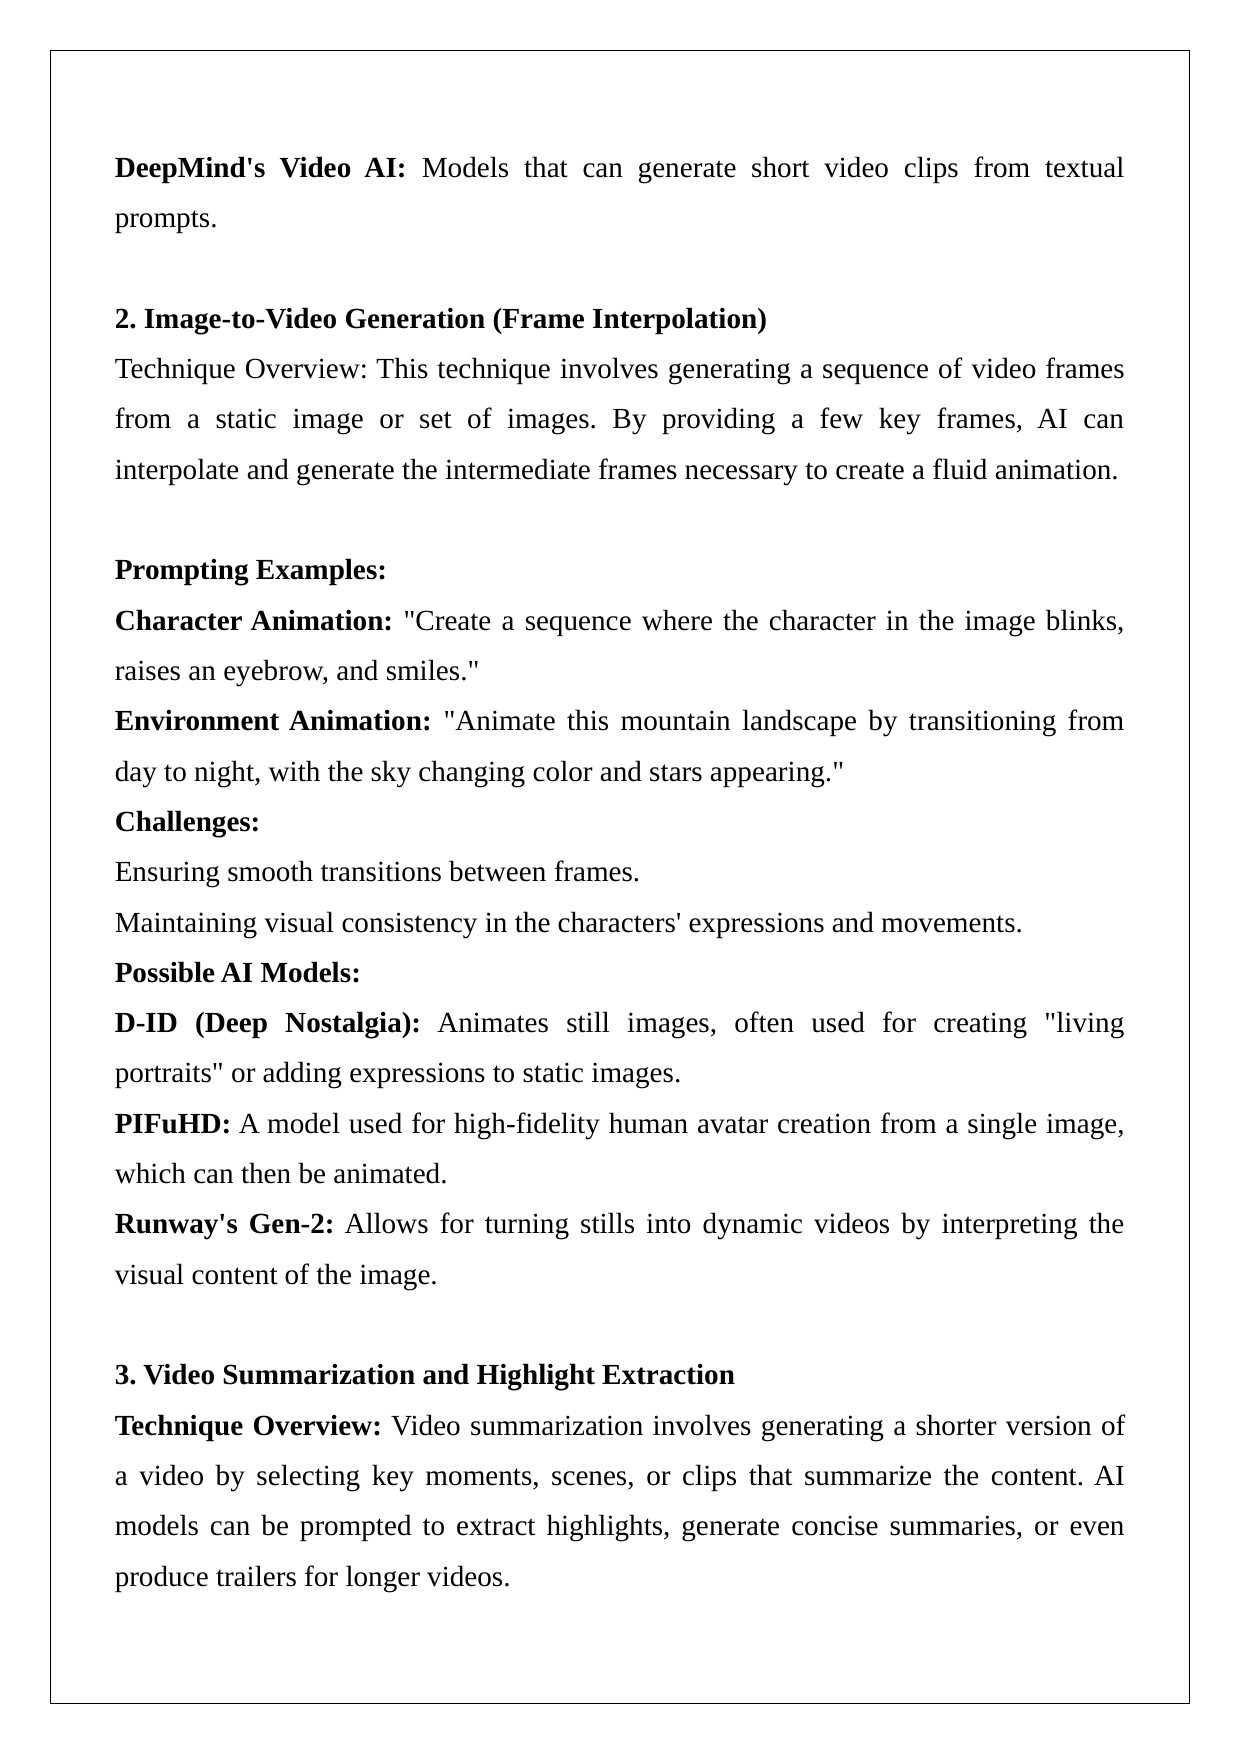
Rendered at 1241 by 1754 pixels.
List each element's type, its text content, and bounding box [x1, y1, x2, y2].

text Possible AI Models: [114, 955, 1126, 988]
text Character Animation: "Create a sequence where the character in the image blinks, raises an eyebrow, and smiles." [114, 603, 1126, 687]
text Runway's Gen-2: Allows for turning stills into dynamic videos by interpreting the visual content of the image. [114, 1207, 1126, 1290]
text Ensuring smooth transitions between frames. [114, 854, 1126, 888]
text Challenges: [114, 804, 1126, 838]
text DeepMind's Video AI: Models that can generate short video clips from textual prompts. [114, 150, 1126, 234]
text D-ID (Deep Nostalgia): Animates still images, often used for creating "living portraits" or adding expressions to static images. [114, 1005, 1126, 1089]
text Technique Overview: Video summarization involves generating a shorter version of a video by selecting key moments, scenes, or clips that summarize the content. AI models can be prompted to extract highlights, generate concise summaries, or even produce trailers for longer videos. [114, 1408, 1126, 1592]
text Prompting Examples: [114, 552, 1126, 586]
text 2. Image-to-Video Generation (Frame Interpolation) [114, 301, 1126, 334]
text Maintaining visual consistency in the characters' expressions and movements. [114, 905, 1126, 938]
text PIFuHD: A model used for high-fidelity human avatar creation from a single image, which can then be animated. [114, 1106, 1126, 1190]
text Technique Overview: This technique involves generating a sequence of video frames from a static image or set of images. By providing a few key frames, AI can interpolate and generate the intermediate frames necessary to create a fluid animation. [114, 351, 1126, 485]
text Environment Animation: "Animate this mountain landscape by transitioning from day to night, with the sky changing color and stars appearing." [114, 703, 1126, 787]
text 3. Video Summarization and Highlight Extraction [114, 1357, 1126, 1391]
